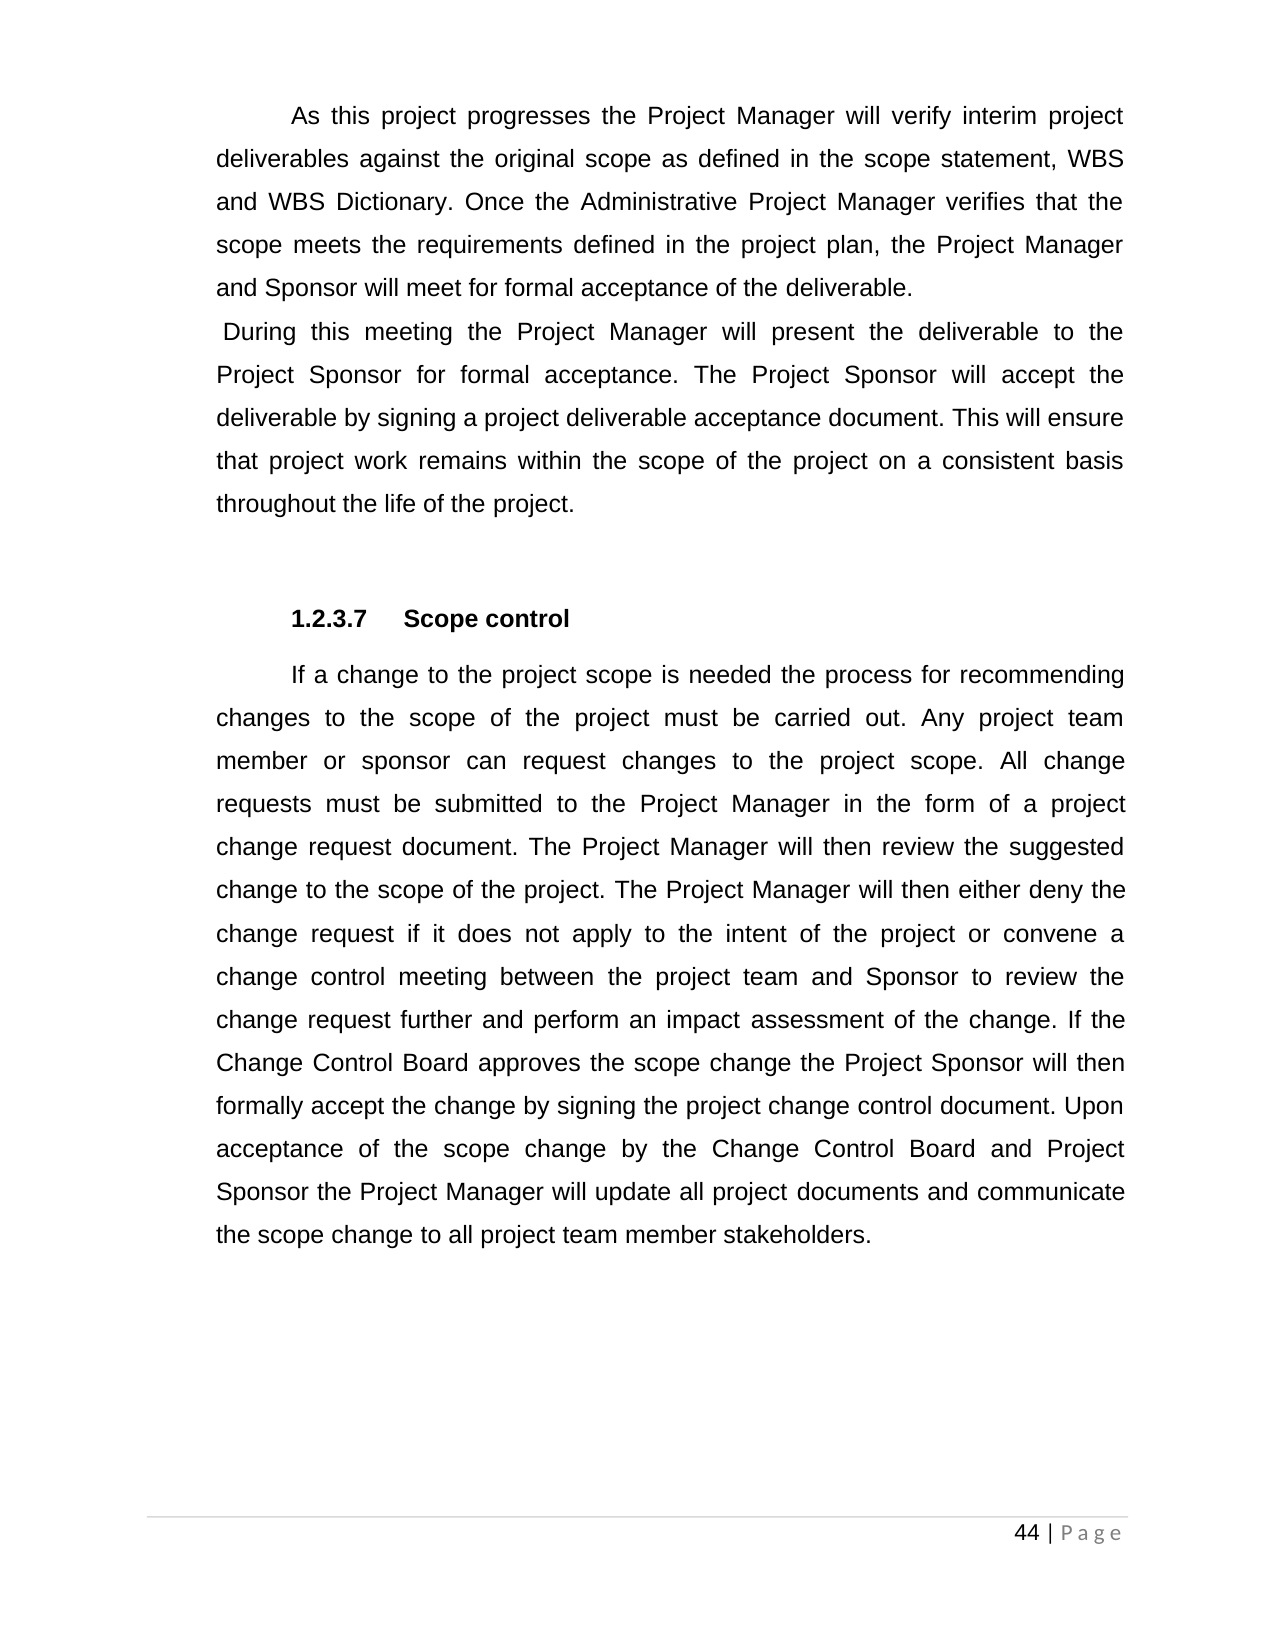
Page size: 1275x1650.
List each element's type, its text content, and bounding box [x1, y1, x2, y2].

text If a change to the project scope is needed the process for recommending changes to the scope of the project must be carried out. Any project team member or sponsor can request changes to the project scope. All change requests must be submitted to the Project Manager in the form of a project change request document. The Project Manager will then review the suggested change to the scope of the project. The Project Manager will then either deny the change request if it does not apply to the intent of the project or convene a change control meeting between the project team and Sponsor to review the change request further and perform an impact assessment of the change. If the Change Control Board approves the scope change the Project Sponsor will then formally accept the change by signing the project change control document. Upon acceptance of the scope change by the Change Control Board and Project Sponsor the Project Manager will update all project documents and communicate the scope change to all project team member stakeholders. [216, 660, 1126, 1249]
text During this meeting the Project Manager will present the deliverable to the Project Sponsor for formal acceptance. The Project Sponsor will accept the deliverable by signing a project deliverable acceptance document. This will ensure that project work remains within the scope of the project on a consistent basis throughout the life of the project. [216, 317, 1126, 518]
text As this project progresses the Project Manager will verify interim project deliverables against the original scope as defined in the scope statement, WBS and WBS Dictionary. Once the Administrative Project Manager verifies that the scope meets the requirements defined in the project plan, the Project Manager and Sponsor will meet for formal acceptance of the deliverable. [216, 101, 1125, 302]
subtitle 1.2.3.7 Scope control [291, 604, 1200, 633]
